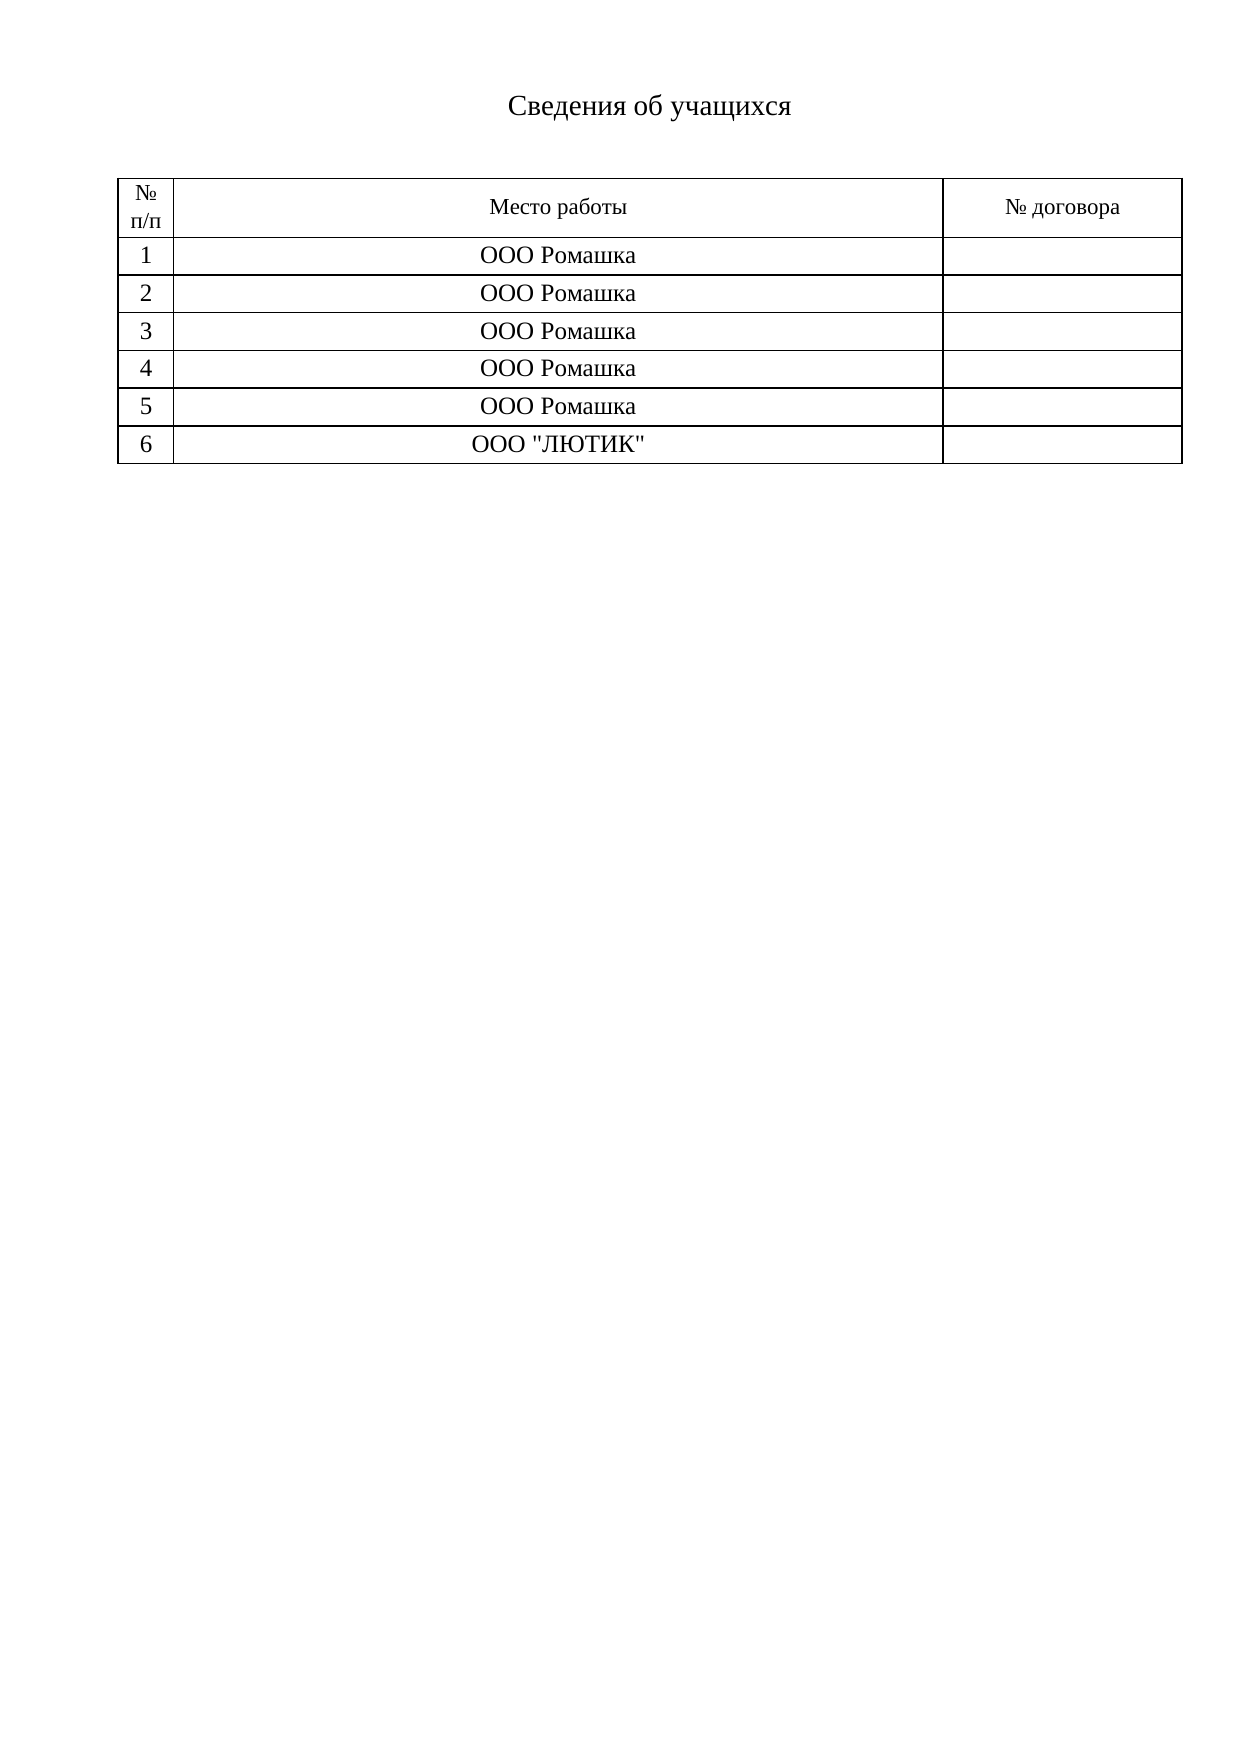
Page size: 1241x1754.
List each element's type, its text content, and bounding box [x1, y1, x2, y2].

table_header № договора [944, 179, 1181, 236]
table_cell 4 [119, 351, 173, 387]
table_cell ООО Ромашка [174, 389, 942, 425]
table_cell 5 [119, 389, 173, 425]
table_cell ООО "ЛЮТИК" [174, 427, 942, 463]
table_cell ООО Ромашка [174, 276, 942, 312]
table_cell ООО Ромашка [174, 351, 942, 387]
table_cell [944, 389, 1181, 425]
table_cell 3 [119, 313, 173, 349]
table_cell 1 [119, 238, 173, 274]
table_cell ООО Ромашка [174, 313, 942, 349]
table_cell [944, 276, 1181, 312]
table_cell [944, 351, 1181, 387]
text Сведения об учащихся [118, 88, 1181, 122]
table_cell [944, 238, 1181, 274]
table_header № п/п [119, 179, 173, 236]
table_cell ООО Ромашка [174, 238, 942, 274]
table_cell [944, 427, 1181, 463]
table_header Место работы [174, 179, 942, 236]
table_cell 2 [119, 276, 173, 312]
table_cell 6 [119, 427, 173, 463]
table_cell [944, 313, 1181, 349]
